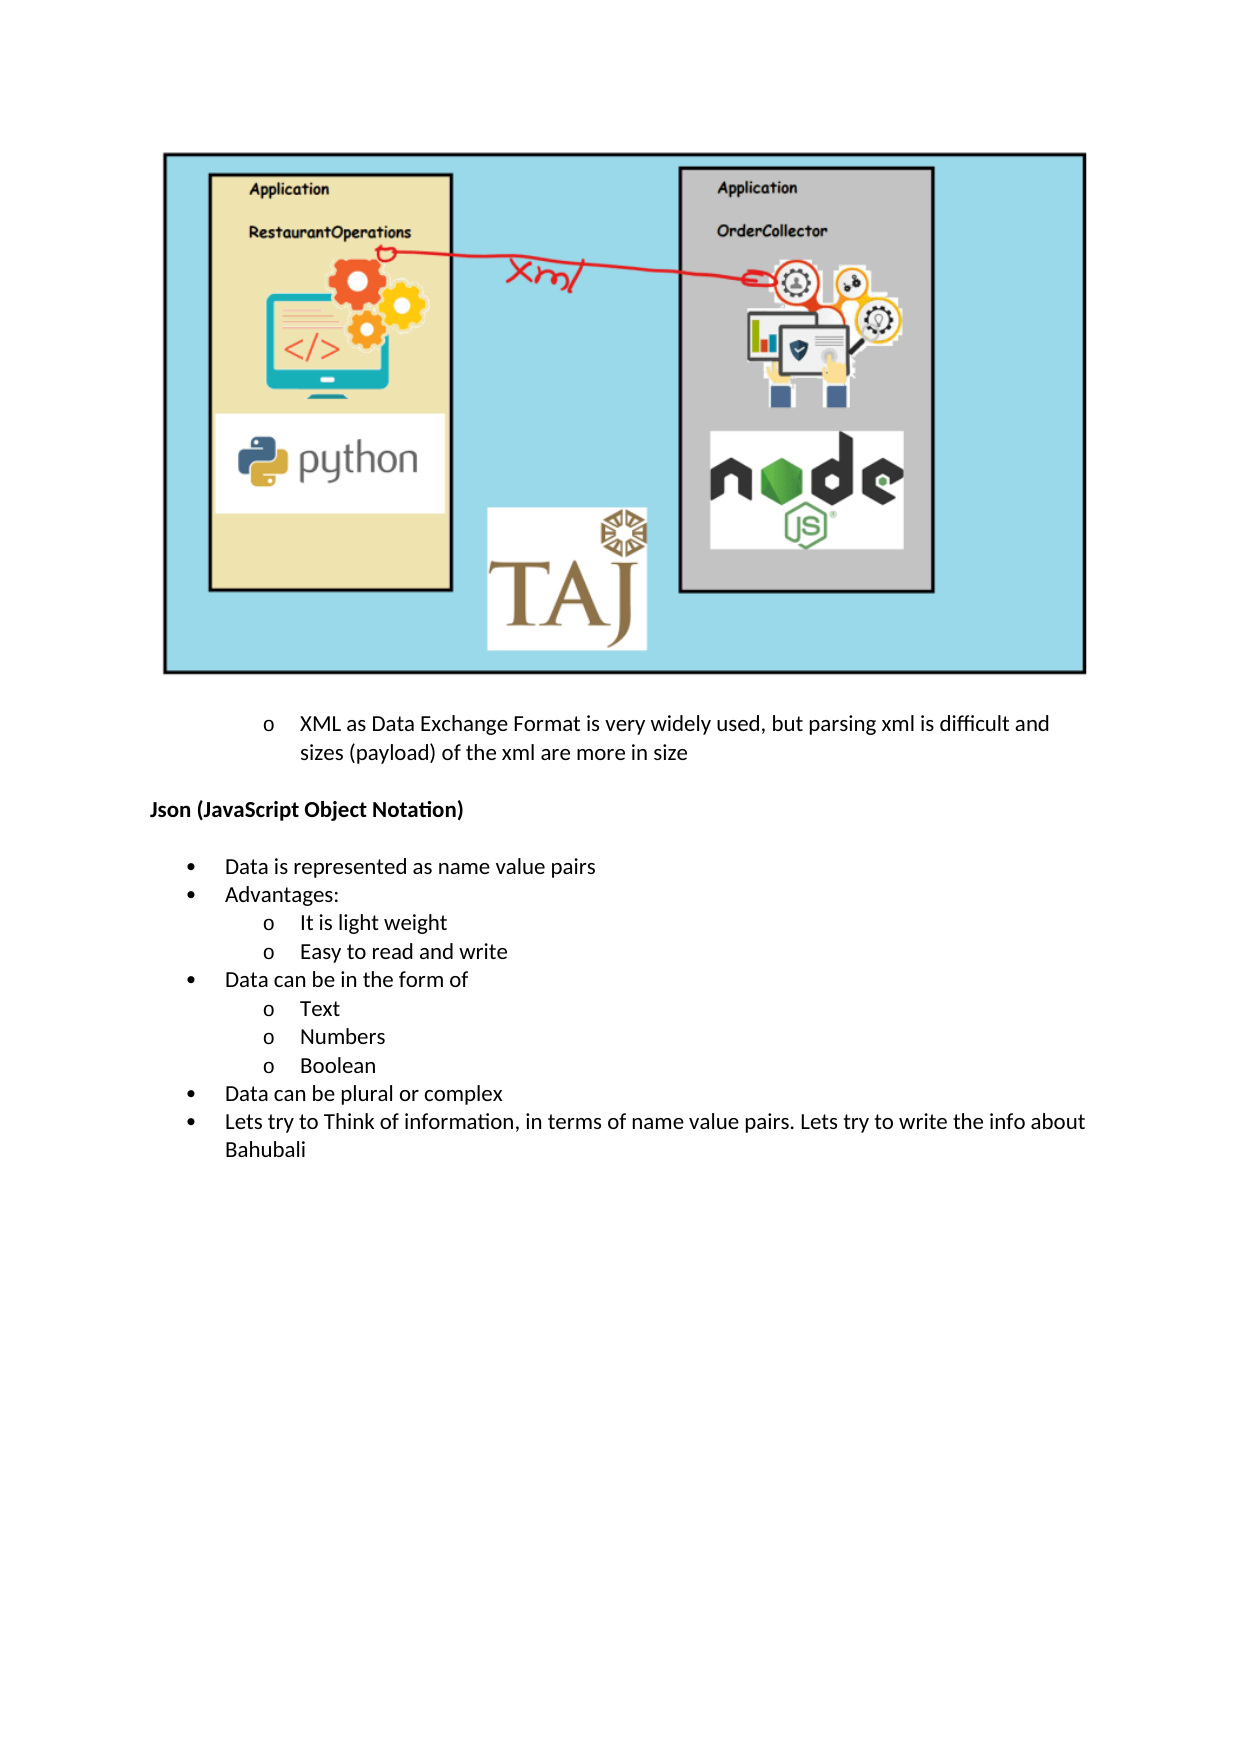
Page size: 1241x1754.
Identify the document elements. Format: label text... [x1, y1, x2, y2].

list Advantages: [187, 881, 1090, 908]
list Lets try to Think of information, in terms of name value pairs. Lets try to write the info about Bahubali [187, 1107, 1090, 1163]
list Numbers [262, 1022, 1090, 1051]
list Data is represented as name value pairs [187, 852, 1090, 881]
list Boolean [262, 1051, 1090, 1079]
list Easy to read and write [262, 937, 1090, 966]
list Text [262, 994, 1090, 1022]
picture [150, 150, 1091, 681]
list Data can be plural or complex [187, 1079, 1090, 1107]
list XML as Data Exchange Format is very widely used, but parsing xml is difficult and sizes (payload) of the xml are more in size [262, 709, 1090, 766]
list Data can be in the form of [187, 966, 1090, 994]
text Json (JavaScript Object Notation) [150, 795, 1090, 823]
list It is light weight [262, 908, 1090, 937]
